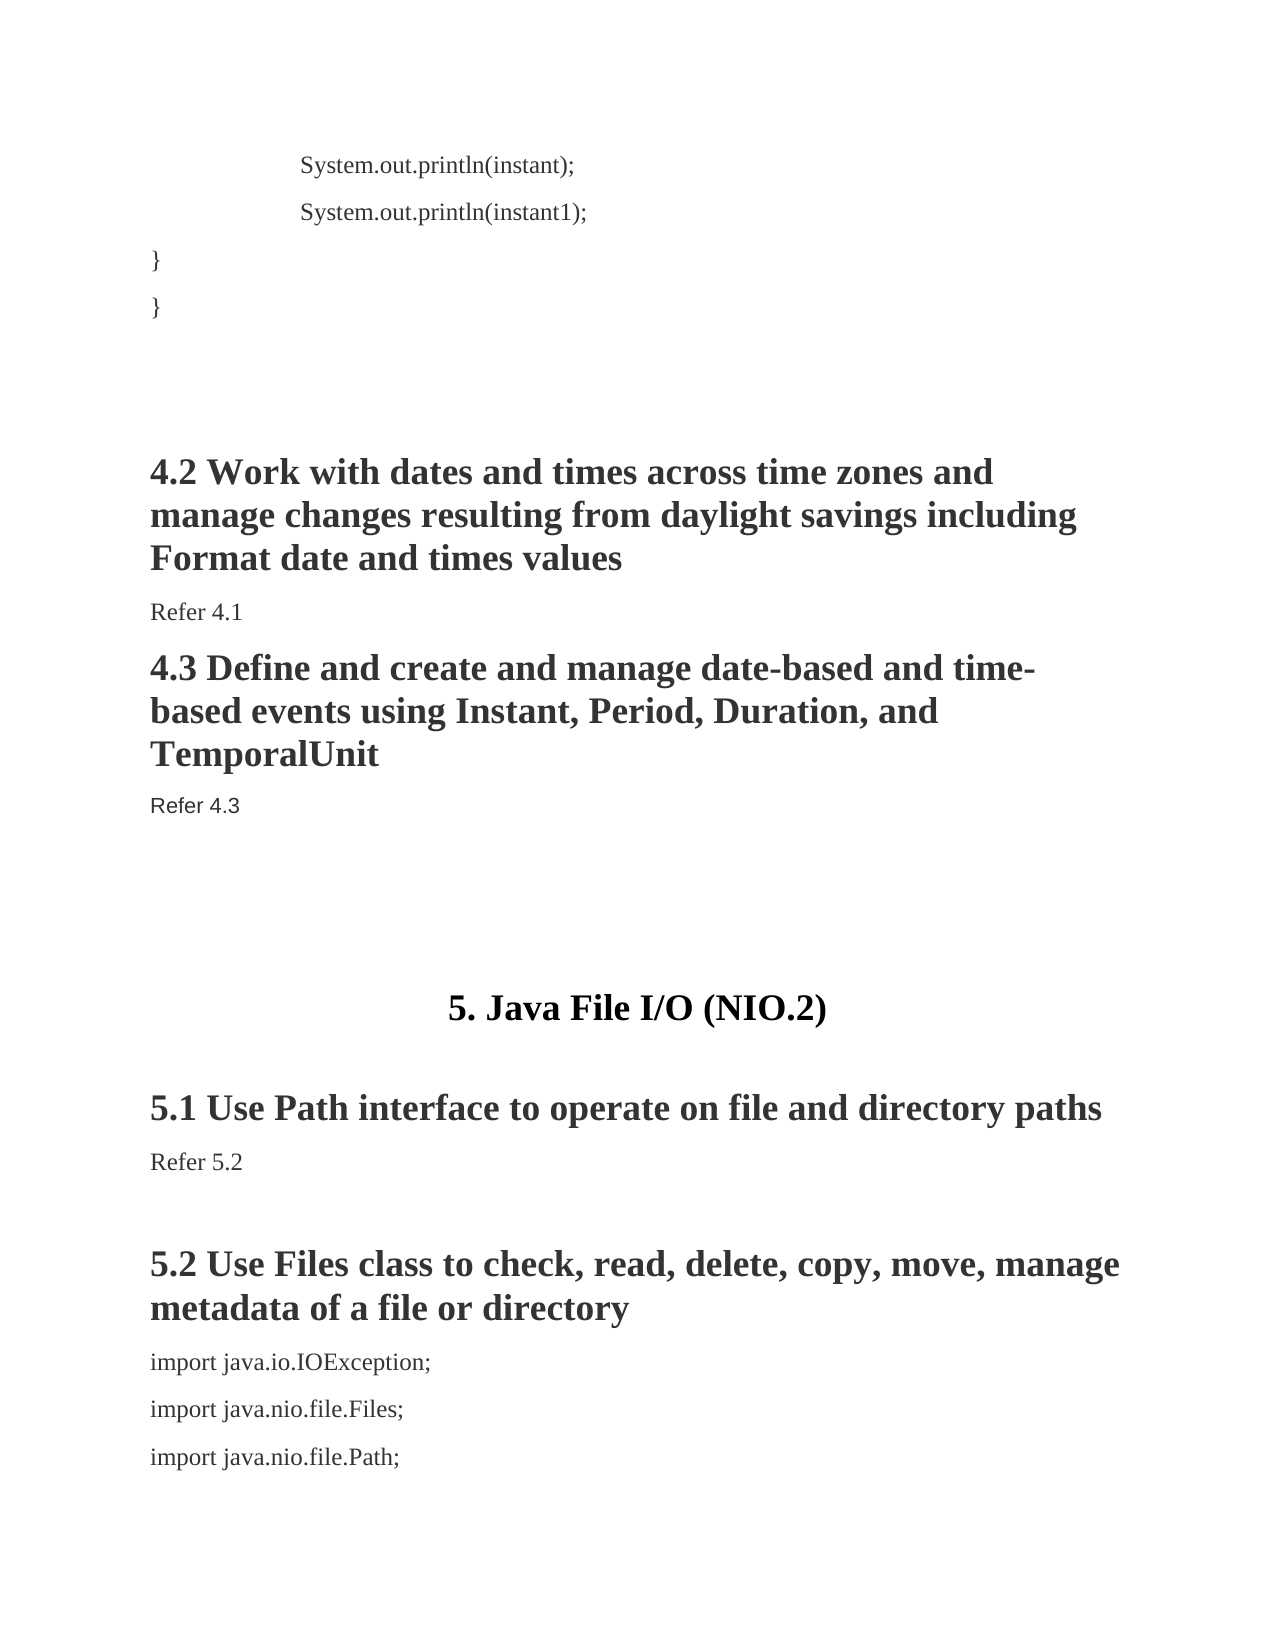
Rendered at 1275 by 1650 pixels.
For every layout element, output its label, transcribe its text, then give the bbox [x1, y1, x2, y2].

text System.out.println(instant1); [225, 197, 1125, 226]
text import java.io.IOException; [150, 1347, 1125, 1376]
text Refer 5.2 [150, 1147, 1125, 1176]
text 5. Java File I/O (NIO.2) [150, 986, 1125, 1029]
text 5.2 Use Files class to check, read, delete, copy, move, manage metadata of a file or directory [150, 1242, 1125, 1328]
text Refer 4.1 [150, 597, 1125, 626]
text import java.nio.file.Files; [150, 1394, 1125, 1423]
text 4.2 Work with dates and times across time zones and manage changes resulting from daylight savings including Format date and times values [150, 449, 1125, 579]
text 5.1 Use Path interface to operate on file and directory paths [150, 1085, 1125, 1128]
text 4.3 Define and create and manage date-based and time-based events using Instant, Period, Duration, and TemporalUnit [150, 645, 1125, 774]
text } [150, 245, 1125, 274]
text import java.nio.file.Path; [150, 1442, 1125, 1471]
text } [150, 292, 1125, 321]
text System.out.println(instant); [225, 150, 1125, 179]
text Refer 4.3 [150, 793, 1125, 818]
